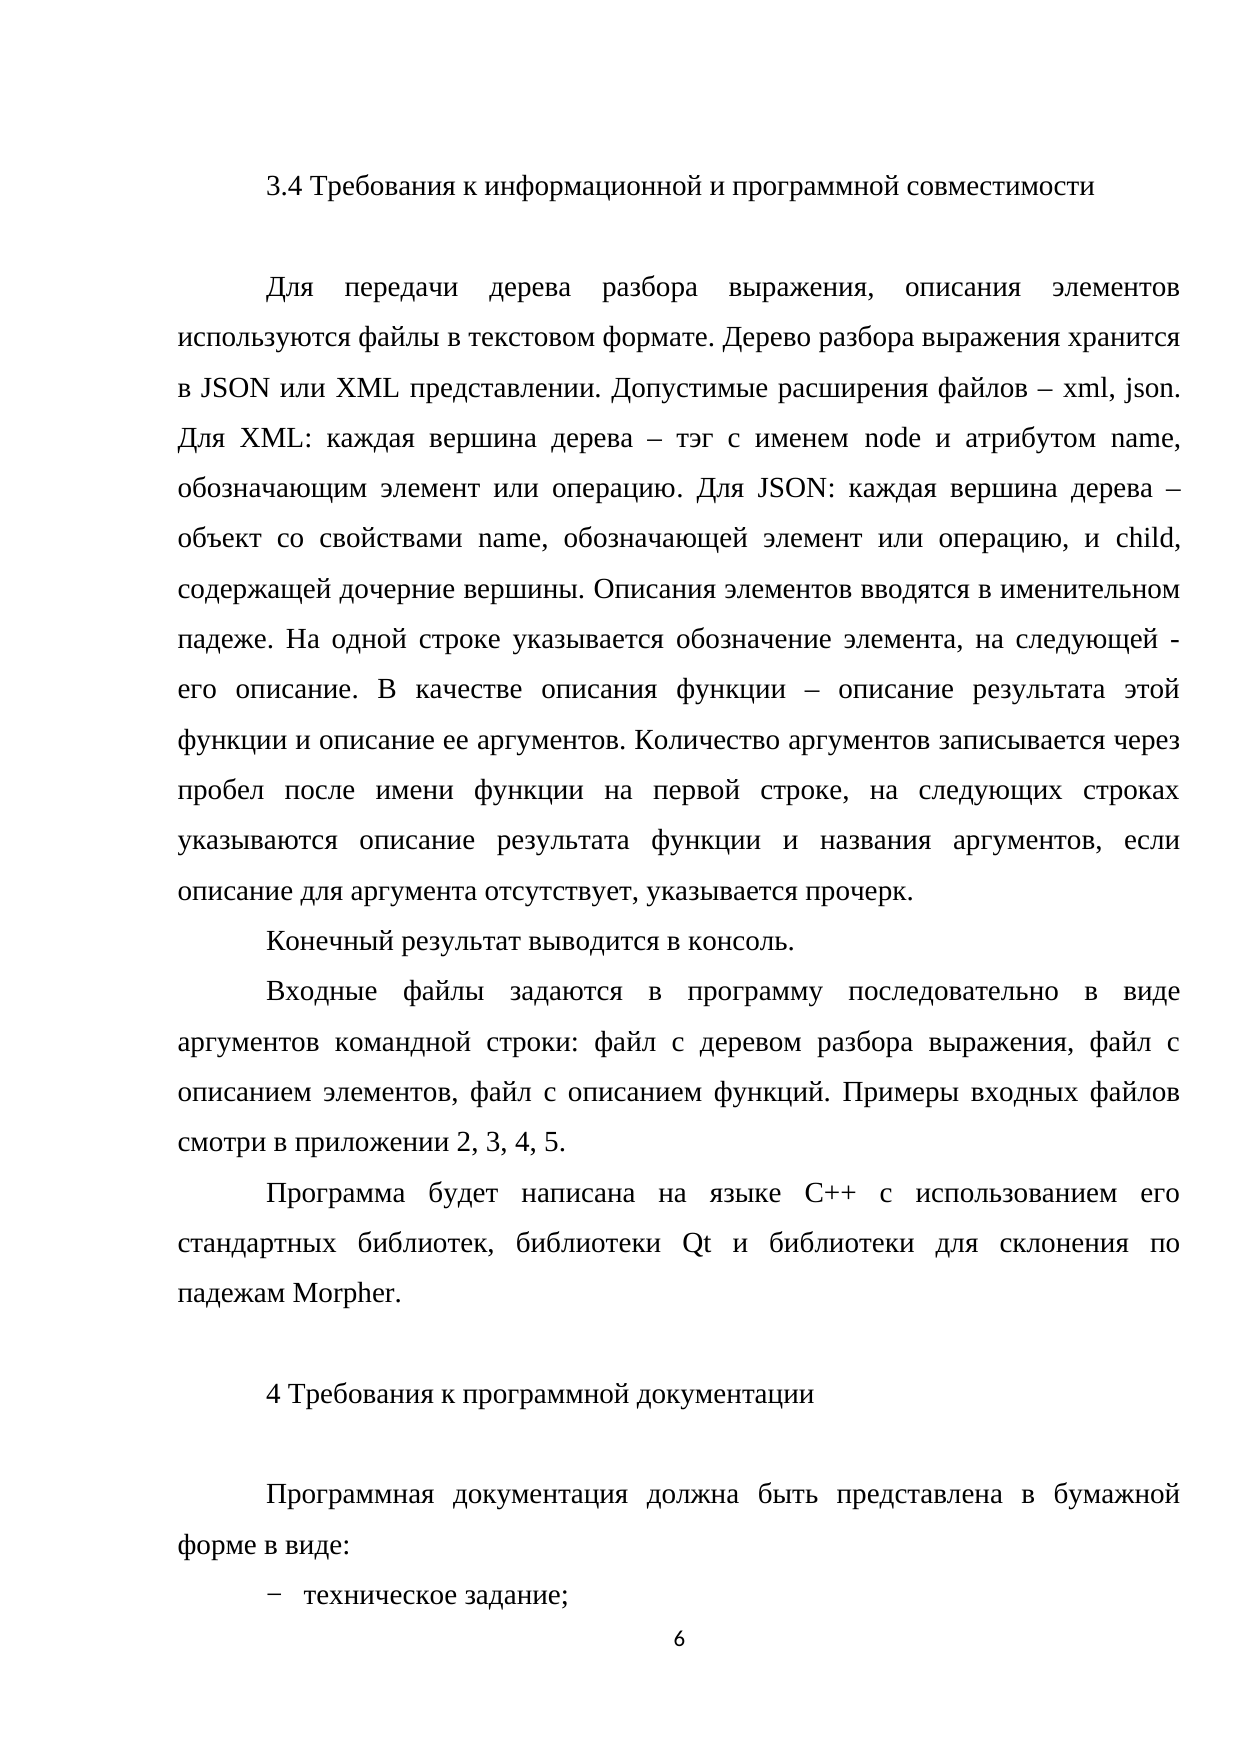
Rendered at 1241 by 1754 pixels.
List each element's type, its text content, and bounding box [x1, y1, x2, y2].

text Конечный результат выводится в консоль. [177, 923, 1181, 957]
text 4 Требования к программной документации [177, 1376, 1181, 1409]
text Программа будет написана на языке C++ с использованием его стандартных библиотек, библиотеки Qt и библиотеки для склонения по падежам Morpher. [177, 1175, 1181, 1309]
text Для передачи дерева разбора выражения, описания элементов используются файлы в текстовом формате. Дерево разбора выражения хранится в JSON или XML представлении. Допустимые расширения файлов – xml, json. Для XML: каждая вершина дерева – тэг с именем node и атрибутом name, обозначающим элемент или операцию. Для JSON: каждая вершина дерева – объект со свойствами name, обозначающей элемент или операцию, и child, содержащей дочерние вершины. Описания элементов вводятся в именительном падеже. На одной строке указывается обозначение элемента, на следующей - его описание. В качестве описания функции – описание результата этой функции и описание ее аргументов. Количество аргументов записывается через пробел после имени функции на первой строке, на следующих строках указываются описание результата функции и названия аргументов, если описание для аргумента отсутствует, указывается прочерк. [177, 269, 1181, 906]
text Программная документация должна быть представлена в бумажной форме в виде: [177, 1477, 1181, 1560]
text Входные файлы задаются в программу последовательно в виде аргументов командной строки: файл с деревом разбора выражения, файл с описанием элементов, файл с описанием функций. Примеры входных файлов смотри в приложении 2, 3, 4, 5. [177, 973, 1181, 1158]
list техническое задание; [266, 1577, 1181, 1611]
text 3.4 Требования к информационной и программной совместимости [177, 168, 1181, 202]
